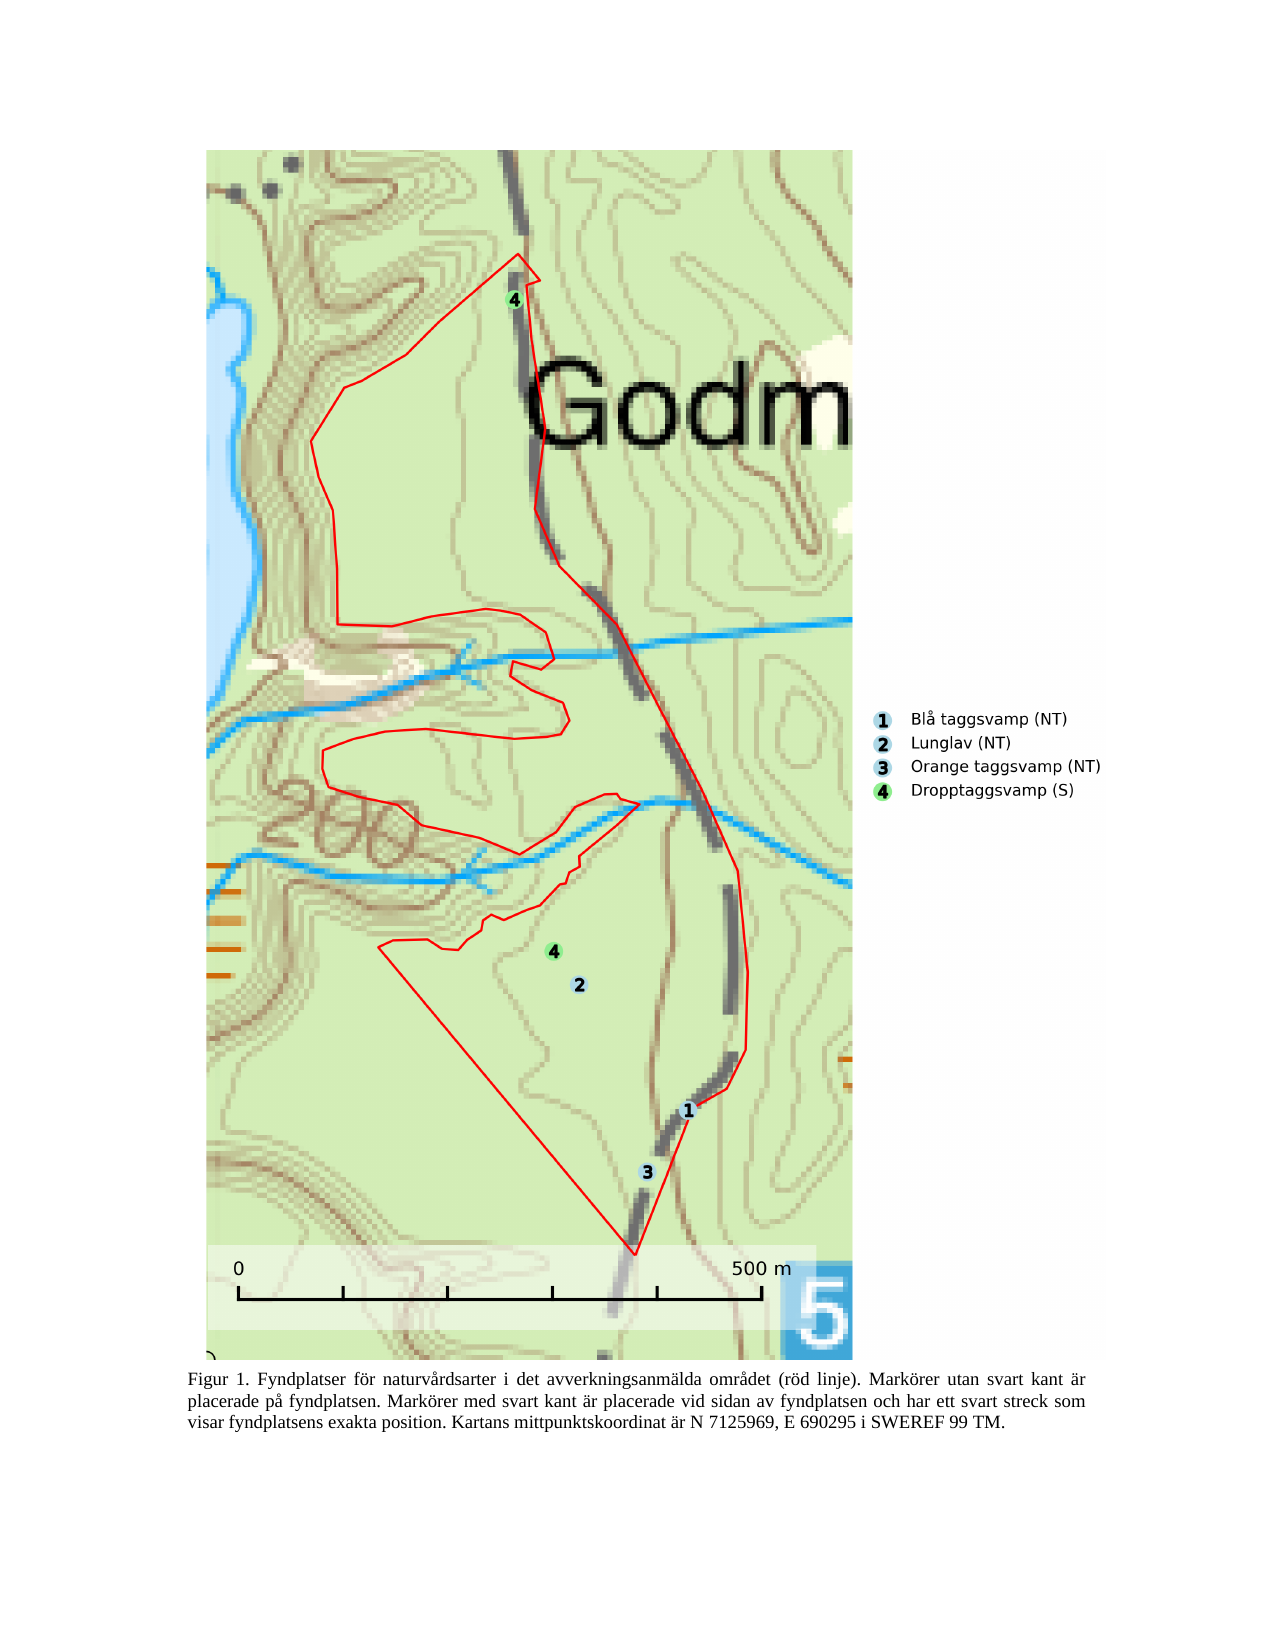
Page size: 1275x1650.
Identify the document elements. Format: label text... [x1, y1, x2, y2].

text Figur 1. Fyndplatser för naturvårdsarter i det avverkningsanmälda området (röd linje). Markörer utan svart kant är placerade på fyndplatsen. Markörer med svart kant är placerade vid sidan av fyndplatsen och har ett svart streck som visar fyndplatsens exakta position. Kartans mittpunktskoordinat är N 7125969, E 690295 i SWEREF 99 TM. [187, 1368, 1087, 1433]
picture [206, 150, 1107, 1360]
